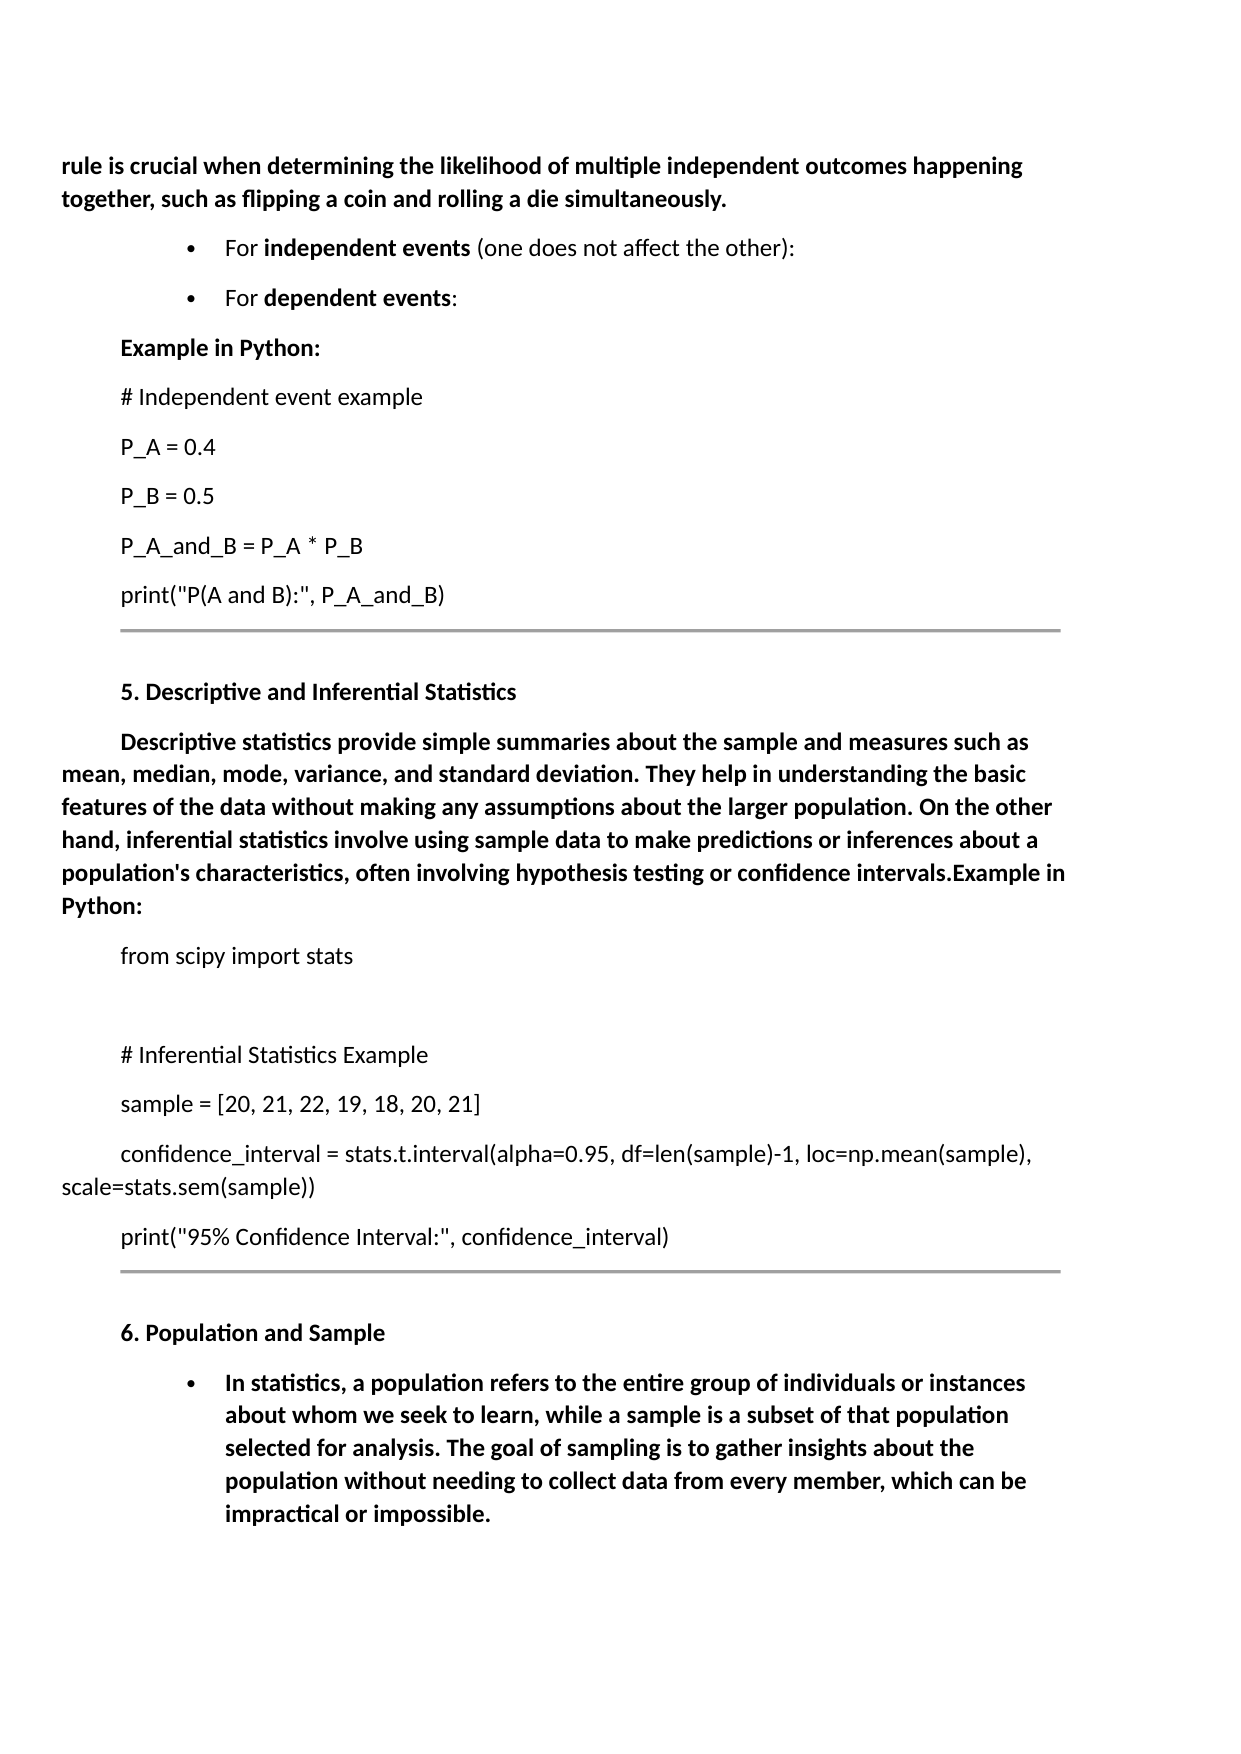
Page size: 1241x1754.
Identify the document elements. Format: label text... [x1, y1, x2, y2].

list For independent events (one does not affect the other): [187, 232, 1090, 263]
list For dependent events: [187, 282, 1090, 313]
text from scipy import stats [61, 940, 1090, 970]
text P_A_and_B = P_A * P_B [61, 530, 1090, 561]
text P_B = 0.5 [61, 480, 1090, 511]
text Descriptive statistics provide simple summaries about the sample and measures such as mean, median, mode, variance, and standard deviation. They help in understanding the basic features of the data without making any assumptions about the larger population. On the other hand, inferential statistics involve using sample data to make predictions or inferences about a population's characteristics, often involving hypothesis testing or confidence intervals.Example in Python: [61, 726, 1090, 921]
text # Independent event example [61, 381, 1090, 412]
text 5. Descriptive and Inferential Statistics [61, 676, 1090, 707]
text P_A = 0.4 [61, 431, 1090, 461]
text print("95% Confidence Interval:", confidence_interval) [61, 1221, 1090, 1251]
text print("P(A and B):", P_A_and_B) [61, 579, 1090, 610]
list In statistics, a population refers to the entire group of individuals or instances about whom we seek to learn, while a sample is a subset of that population selected for analysis. The goal of sampling is to gather insights about the population without needing to collect data from every member, which can be impractical or impossible. [187, 1367, 1090, 1529]
text 6. Population and Sample [61, 1317, 1090, 1348]
text # Inferential Statistics Example [61, 1039, 1090, 1069]
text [61, 150, 1090, 213]
text Example in Python: [61, 332, 1090, 362]
text confidence_interval = stats.t.interval(alpha=0.95, df=len(sample)-1, loc=np.mean(sample), scale=stats.sem(sample)) [61, 1138, 1090, 1202]
text sample = [20, 21, 22, 19, 18, 20, 21] [61, 1088, 1090, 1119]
